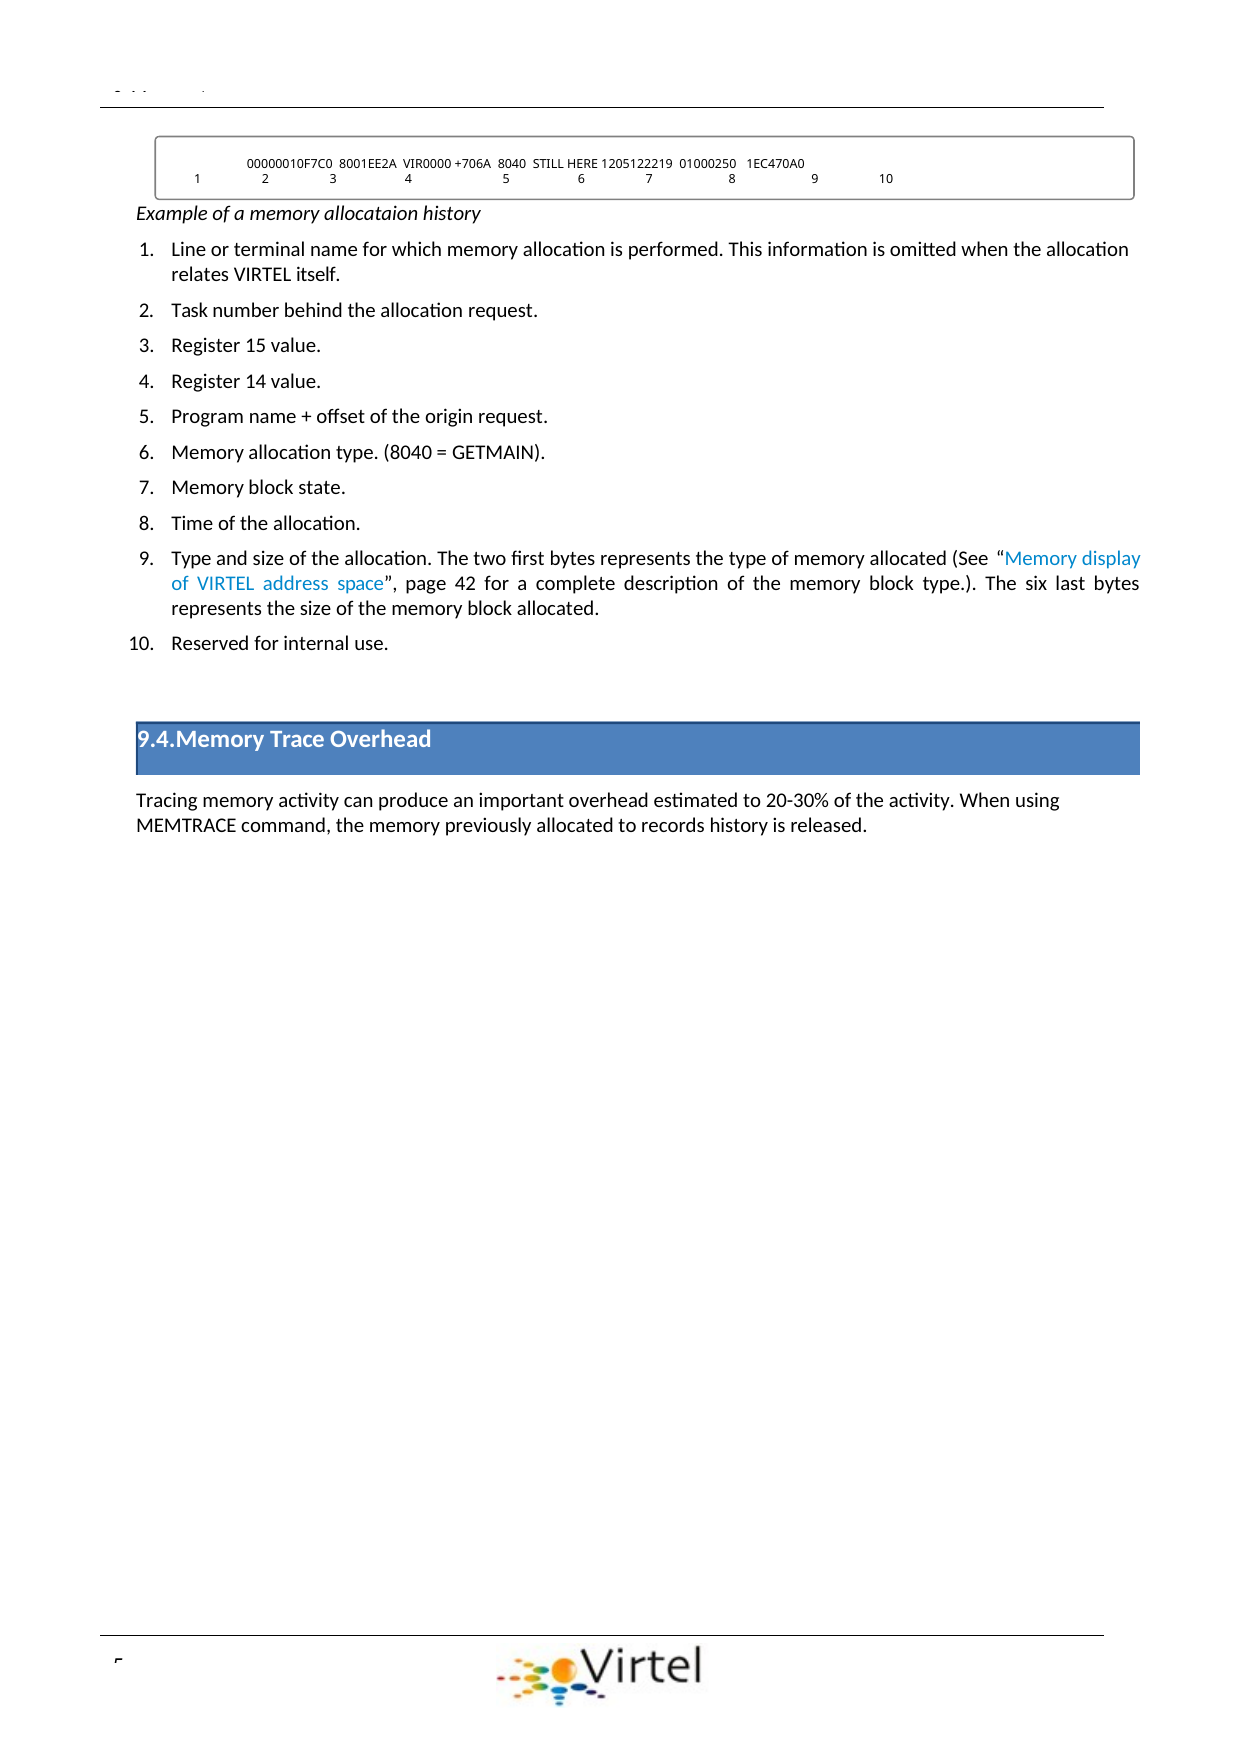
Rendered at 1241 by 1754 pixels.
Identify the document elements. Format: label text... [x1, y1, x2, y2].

list Task number behind the allocation request. [139, 297, 1153, 323]
list Program name + offset of the origin request. [139, 403, 1153, 429]
list Register 15 value. [139, 333, 1153, 358]
list Register 14 value. [139, 368, 1153, 393]
list Reserved for internal use. [128, 630, 1153, 656]
list Line or terminal name for which memory allocation is performed. This information is omitted when the allocation relates VIRTEL itself. [139, 237, 1141, 287]
list Time of the allocation. [139, 510, 1153, 535]
text Tracing memory activity can produce an important overhead estimated to 20-30% of the activity. When using MEMTRACE command, the memory previously allocated to records history is released. [136, 728, 1064, 838]
list Memory block state. [139, 474, 1153, 500]
list Type and size of the allocation. The two first bytes represents the type of memory allocated (See “Memory display of VIRTEL address space”, page 42 for a complete description of the memory block type.). The six last bytes represents the size of the memory block allocated. [139, 545, 1141, 620]
text Example of a memory allocataion history [136, 200, 1064, 226]
list Memory allocation type. (8040 = GETMAIN). [139, 439, 1153, 464]
picture [496, 1643, 709, 1708]
